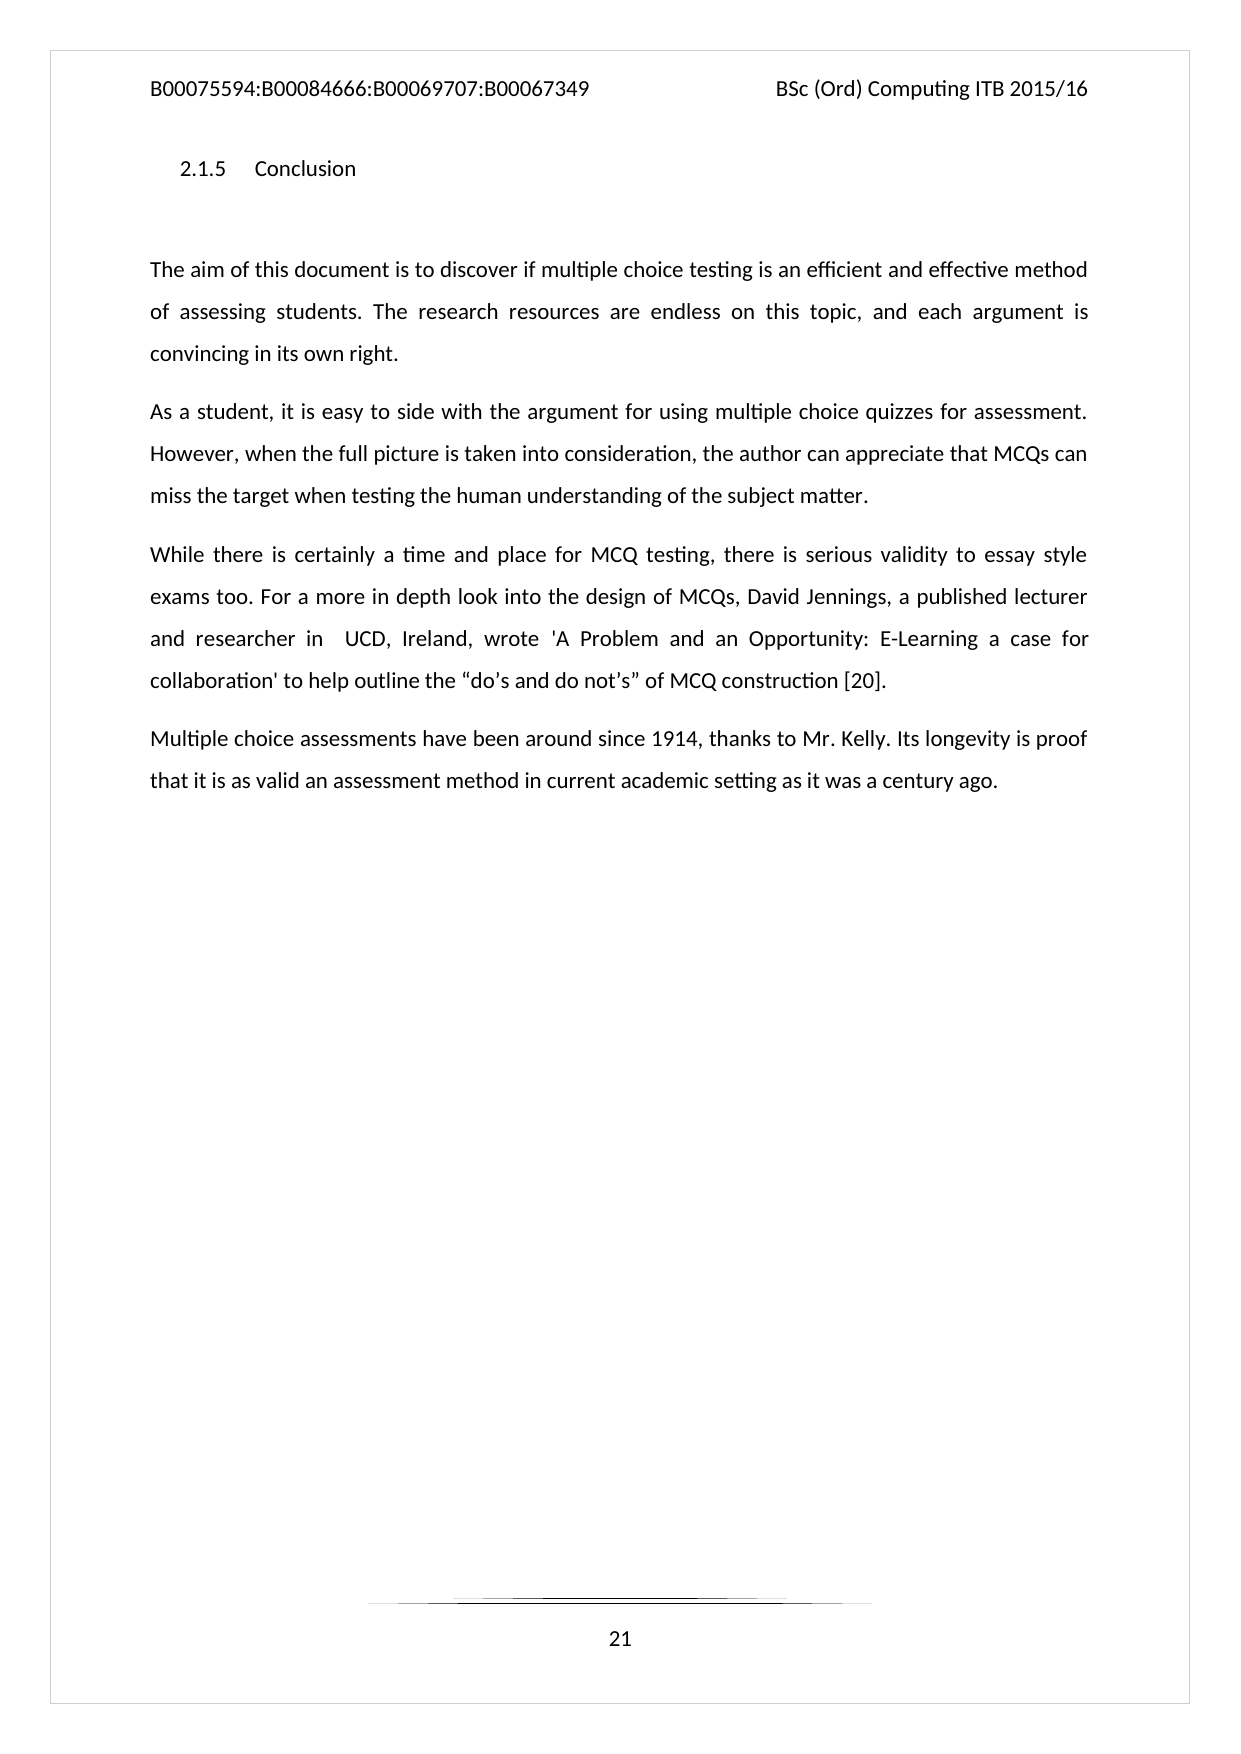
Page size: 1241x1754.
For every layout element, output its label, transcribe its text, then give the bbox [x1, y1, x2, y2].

text Multiple choice assessments have been around since 1914, thanks to Mr. Kelly. Its longevity is proof that it is as valid an assessment method in current academic setting as it was a century ago. [150, 724, 1090, 794]
text As a student, it is easy to side with the argument for using multiple choice quizzes for assessment. However, when the full picture is taken into consideration, the author can appreciate that MCQs can miss the target when testing the human understanding of the subject matter. [150, 397, 1090, 509]
text While there is certainly a time and place for MCQ testing, there is serious validity to essay style exams too. For a more in depth look into the design of MCQs, David Jennings, a published lecturer and researcher in UCD, Ireland, wrote 'A Problem and an Opportunity: E-Learning a case for collaboration' to help outline the “do’s and do not’s” of MCQ construction [20]. [150, 540, 1090, 694]
text The aim of this document is to discover if multiple choice testing is an efficient and effective method of assessing students. The research resources are endless on this topic, and each argument is convincing in its own right. [150, 255, 1090, 367]
subtitle Conclusion [179, 154, 1090, 182]
